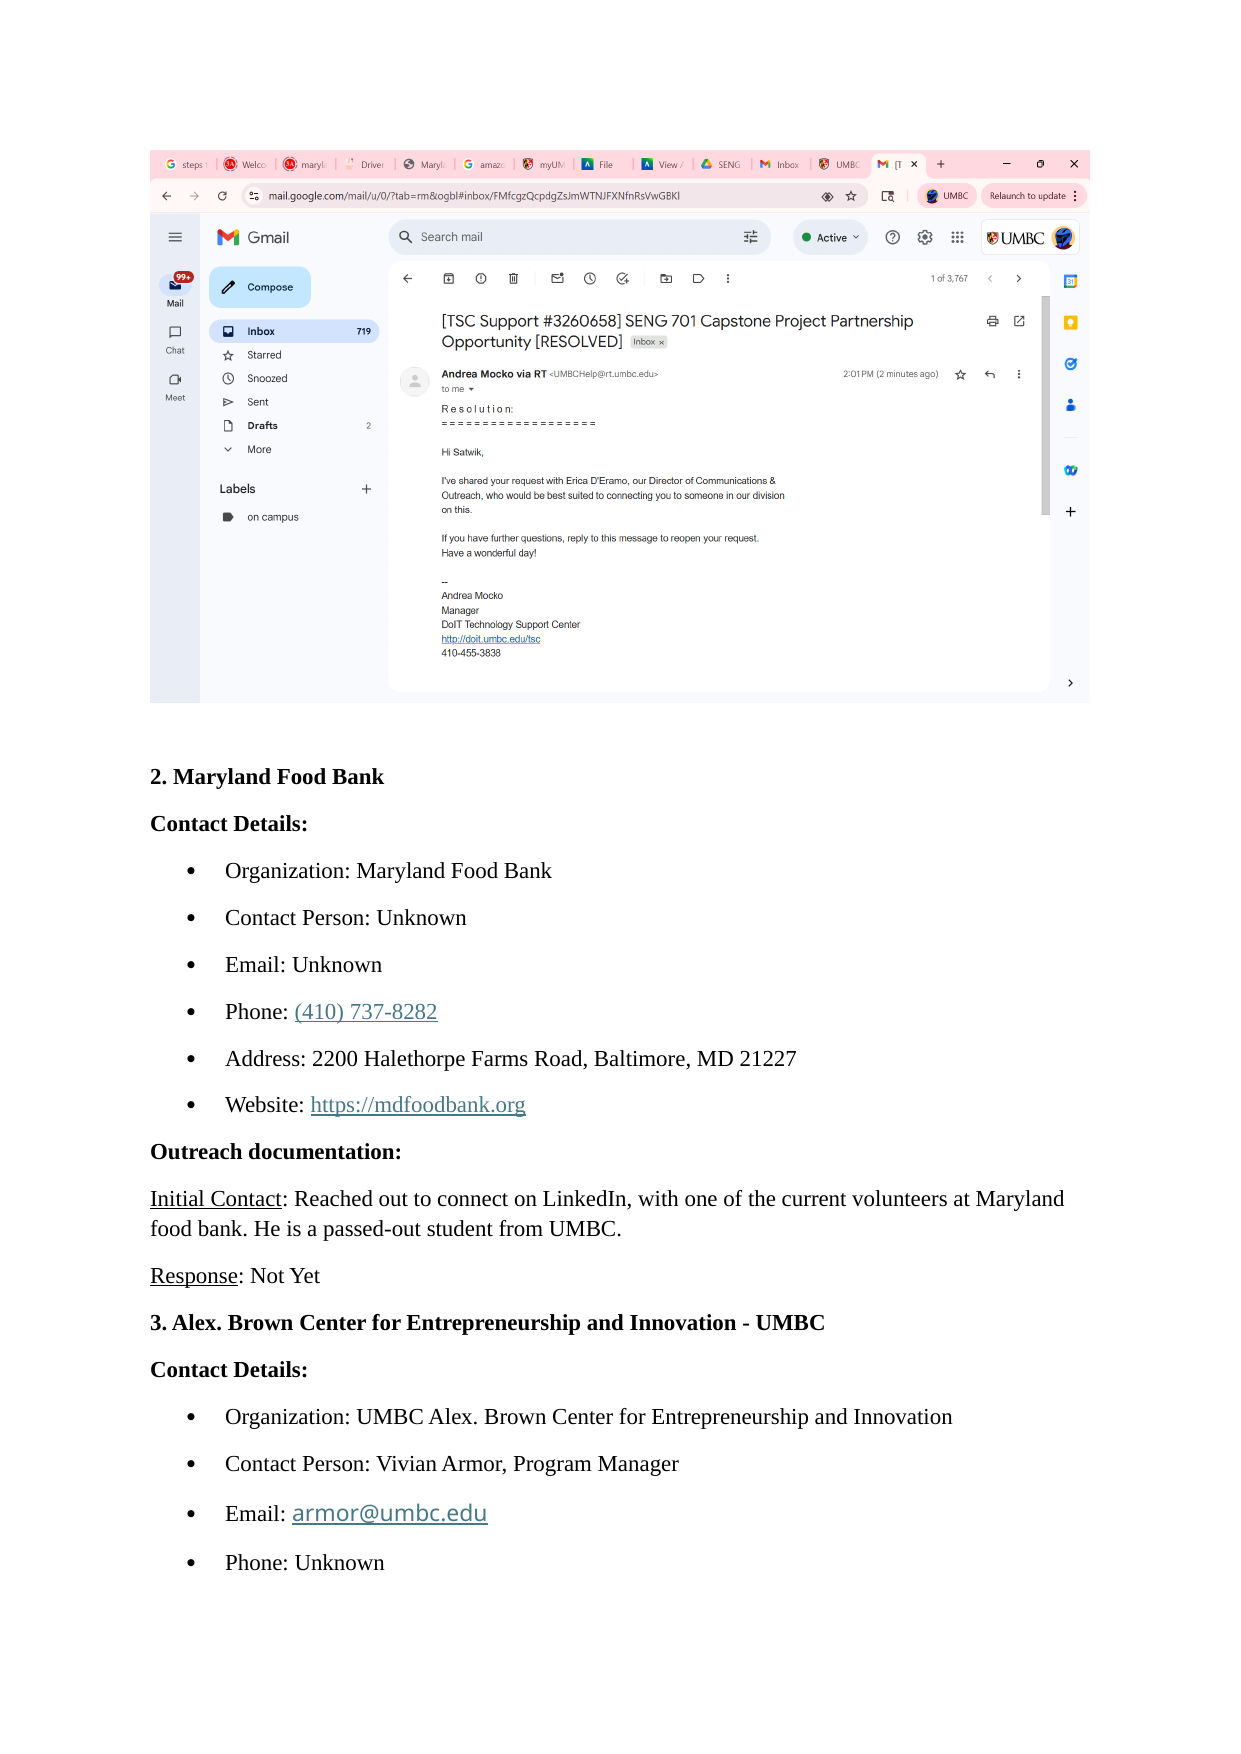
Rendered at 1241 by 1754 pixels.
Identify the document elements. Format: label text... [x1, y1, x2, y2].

list Email: armor@umbc.edu [187, 1497, 1090, 1528]
list Phone: (410) 737-8282 [187, 998, 1090, 1024]
picture [150, 150, 1091, 703]
list Address: 2200 Halethorpe Farms Road, Baltimore, MD 21227 [187, 1044, 1090, 1071]
text 2. Maryland Food Bank [150, 763, 1090, 790]
text Response: Not Yet [150, 1262, 1090, 1289]
list Email: Unknown [187, 951, 1090, 977]
list Organization: UMBC Alex. Brown Center for Entrepreneurship and Innovation [187, 1403, 1090, 1429]
text Contact Details: [150, 1356, 1090, 1382]
list Phone: Unknown [187, 1549, 1090, 1576]
text Outreach documentation: [150, 1138, 1090, 1165]
list Website: https://mdfoodbank.org [187, 1091, 1090, 1118]
list Contact Person: Vivian Armor, Program Manager [187, 1450, 1090, 1476]
list Contact Person: Unknown [187, 904, 1090, 930]
list Organization: Maryland Food Bank [187, 857, 1090, 883]
text 3. Alex. Brown Center for Entrepreneurship and Innovation - UMBC [150, 1309, 1090, 1336]
text Contact Details: [150, 810, 1090, 837]
text Initial Contact: Reached out to connect on LinkedIn, with one of the current volunteers at Maryland food bank. He is a passed-out student from UMBC. [150, 1185, 1090, 1242]
